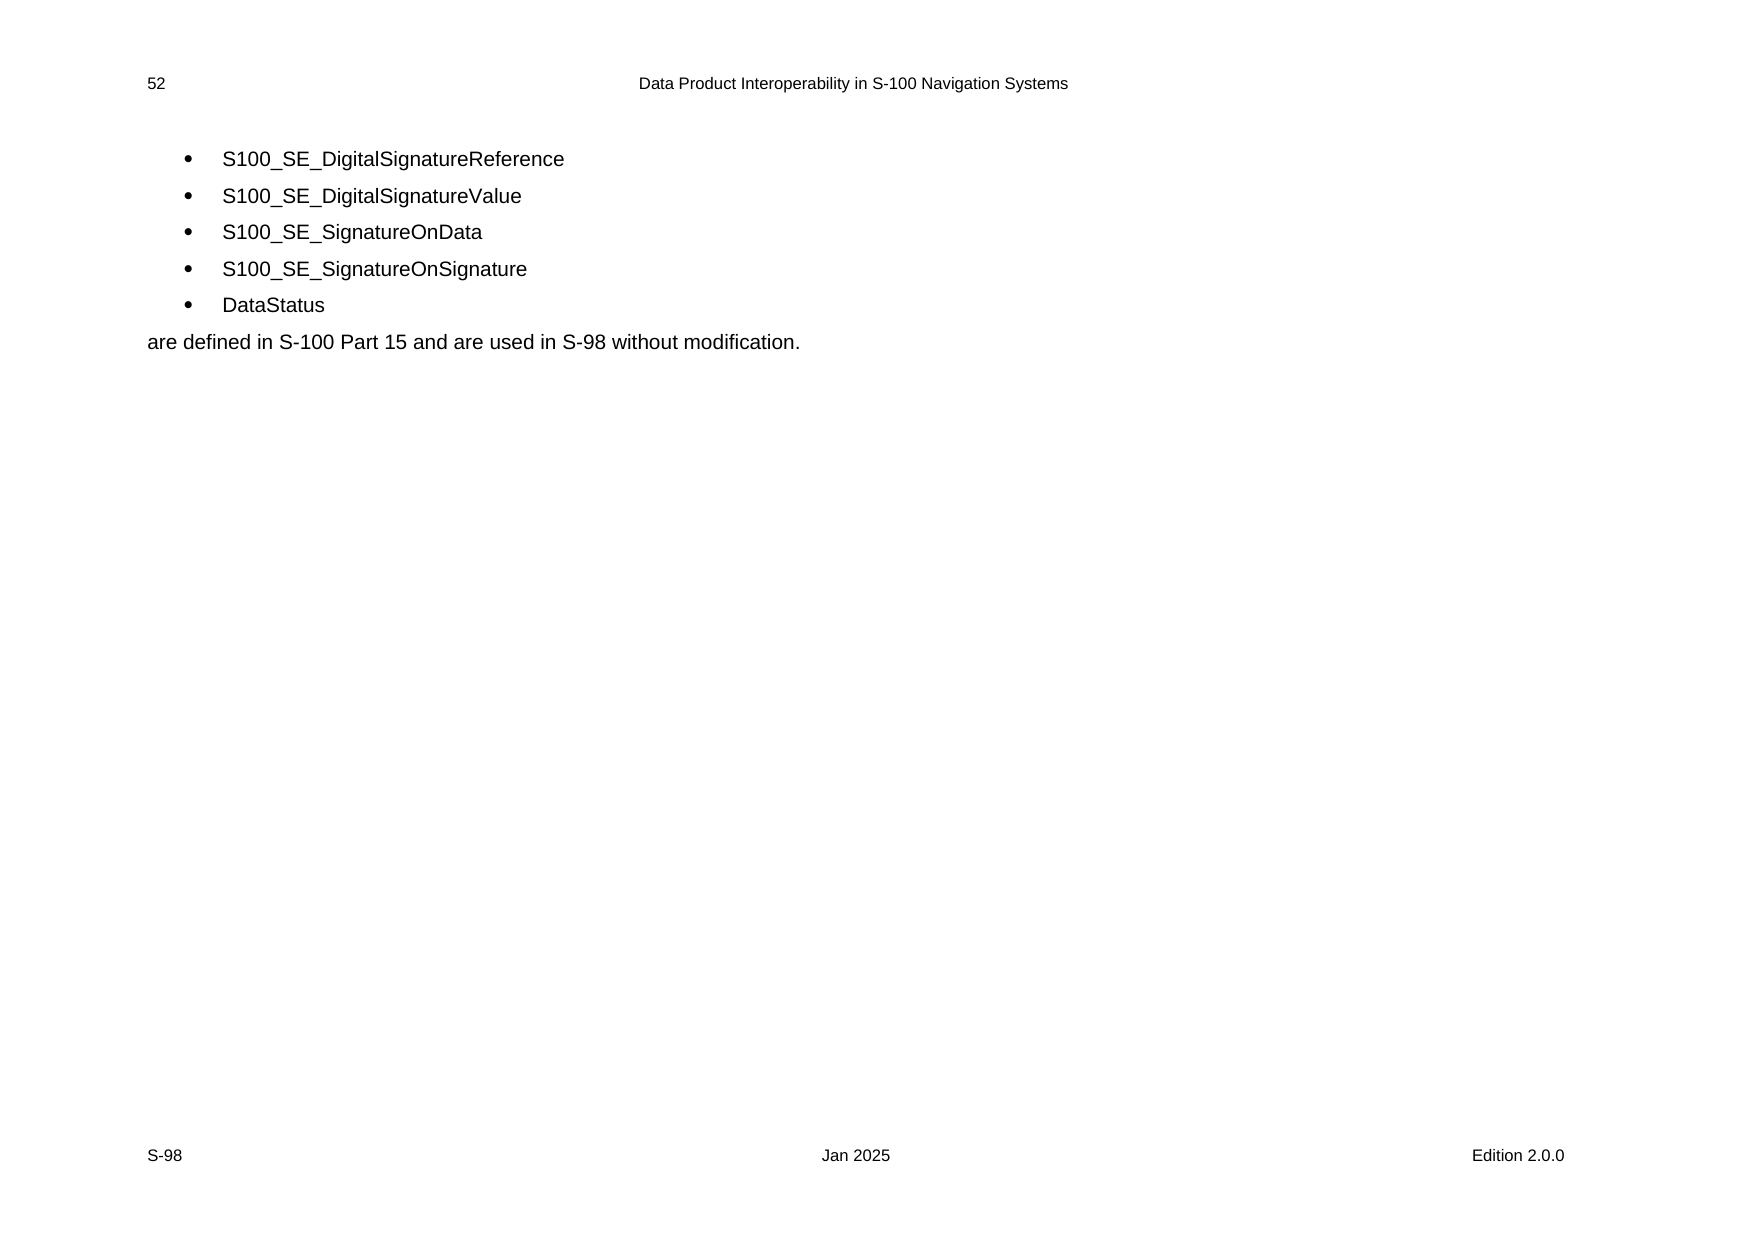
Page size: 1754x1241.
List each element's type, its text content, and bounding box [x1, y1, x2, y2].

list S100_SE_DigitalSignatureReference [184, 147, 1607, 171]
list S100_SE_SignatureOnSignature [184, 257, 1607, 281]
list DataStatus [184, 293, 1607, 317]
text are defined in S-100 Part 15 and are used in S-98 without modification. [147, 330, 1607, 354]
list S100_SE_SignatureOnData [184, 220, 1607, 244]
list S100_SE_DigitalSignatureValue [184, 183, 1607, 208]
